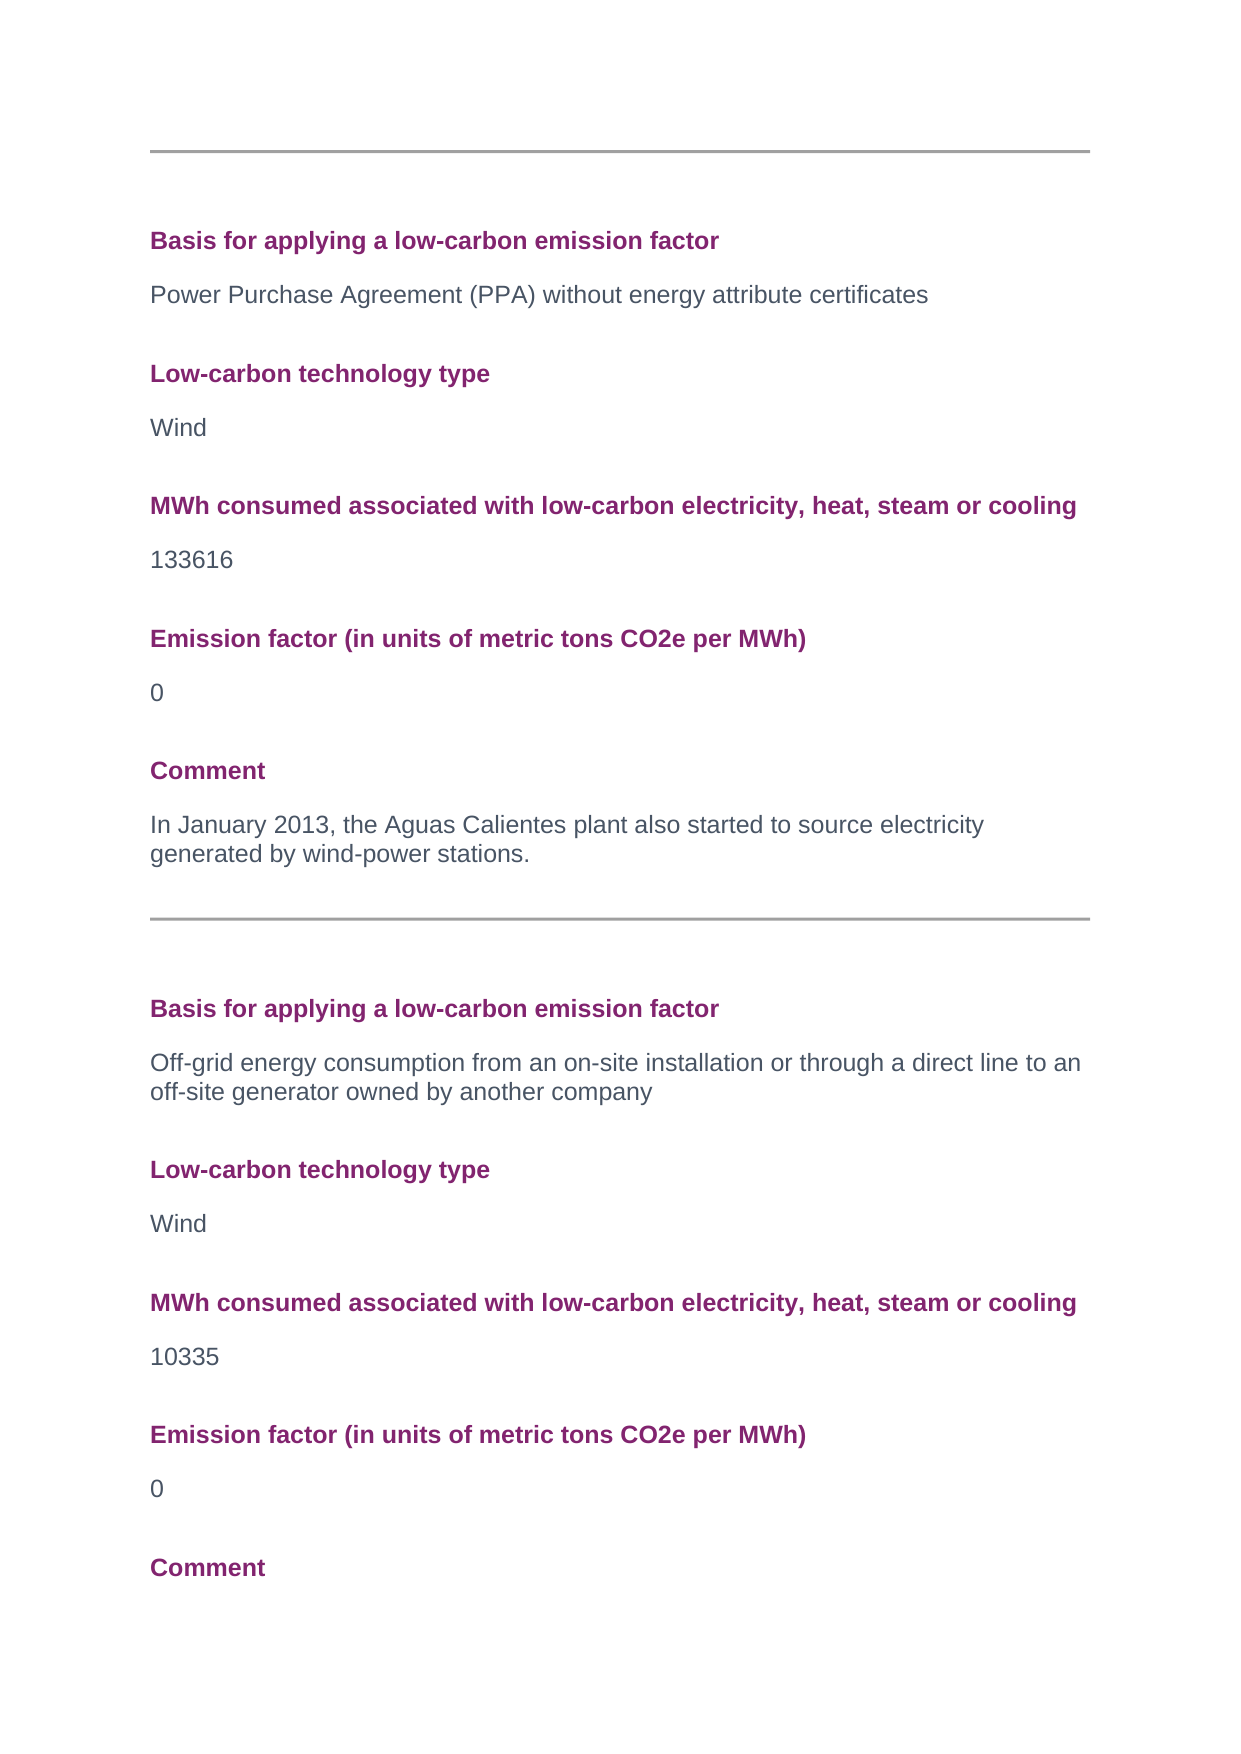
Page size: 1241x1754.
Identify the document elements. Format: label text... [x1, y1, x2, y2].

text Wind [150, 413, 1090, 441]
subtitle Emission factor (in units of metric tons CO2e per MWh) [150, 1420, 1090, 1449]
subtitle Emission factor (in units of metric tons CO2e per MWh) [150, 624, 1090, 653]
subtitle Basis for applying a low-carbon emission factor [150, 994, 1090, 1023]
subtitle Basis for applying a low-carbon emission factor [150, 226, 1090, 255]
text Off-grid energy consumption from an on-site installation or through a direct line to an off-site generator owned by another company [150, 1048, 1090, 1105]
text 0 [150, 1474, 1090, 1503]
text 133616 [150, 545, 1090, 574]
text Wind [150, 1209, 1090, 1238]
text In January 2013, the Aguas Calientes plant also started to source electricity generated by wind-power stations. [150, 810, 1090, 868]
subtitle MWh consumed associated with low-carbon electricity, heat, steam or cooling [150, 1288, 1090, 1316]
subtitle Low-carbon technology type [150, 359, 1090, 388]
text 10335 [150, 1341, 1090, 1370]
subtitle Comment [150, 756, 1090, 785]
subtitle Low-carbon technology type [150, 1155, 1090, 1184]
subtitle Comment [150, 1553, 1090, 1581]
text Power Purchase Agreement (PPA) without energy attribute certificates [150, 280, 1090, 309]
subtitle MWh consumed associated with low-carbon electricity, heat, steam or cooling [150, 491, 1090, 520]
text 0 [150, 678, 1090, 706]
